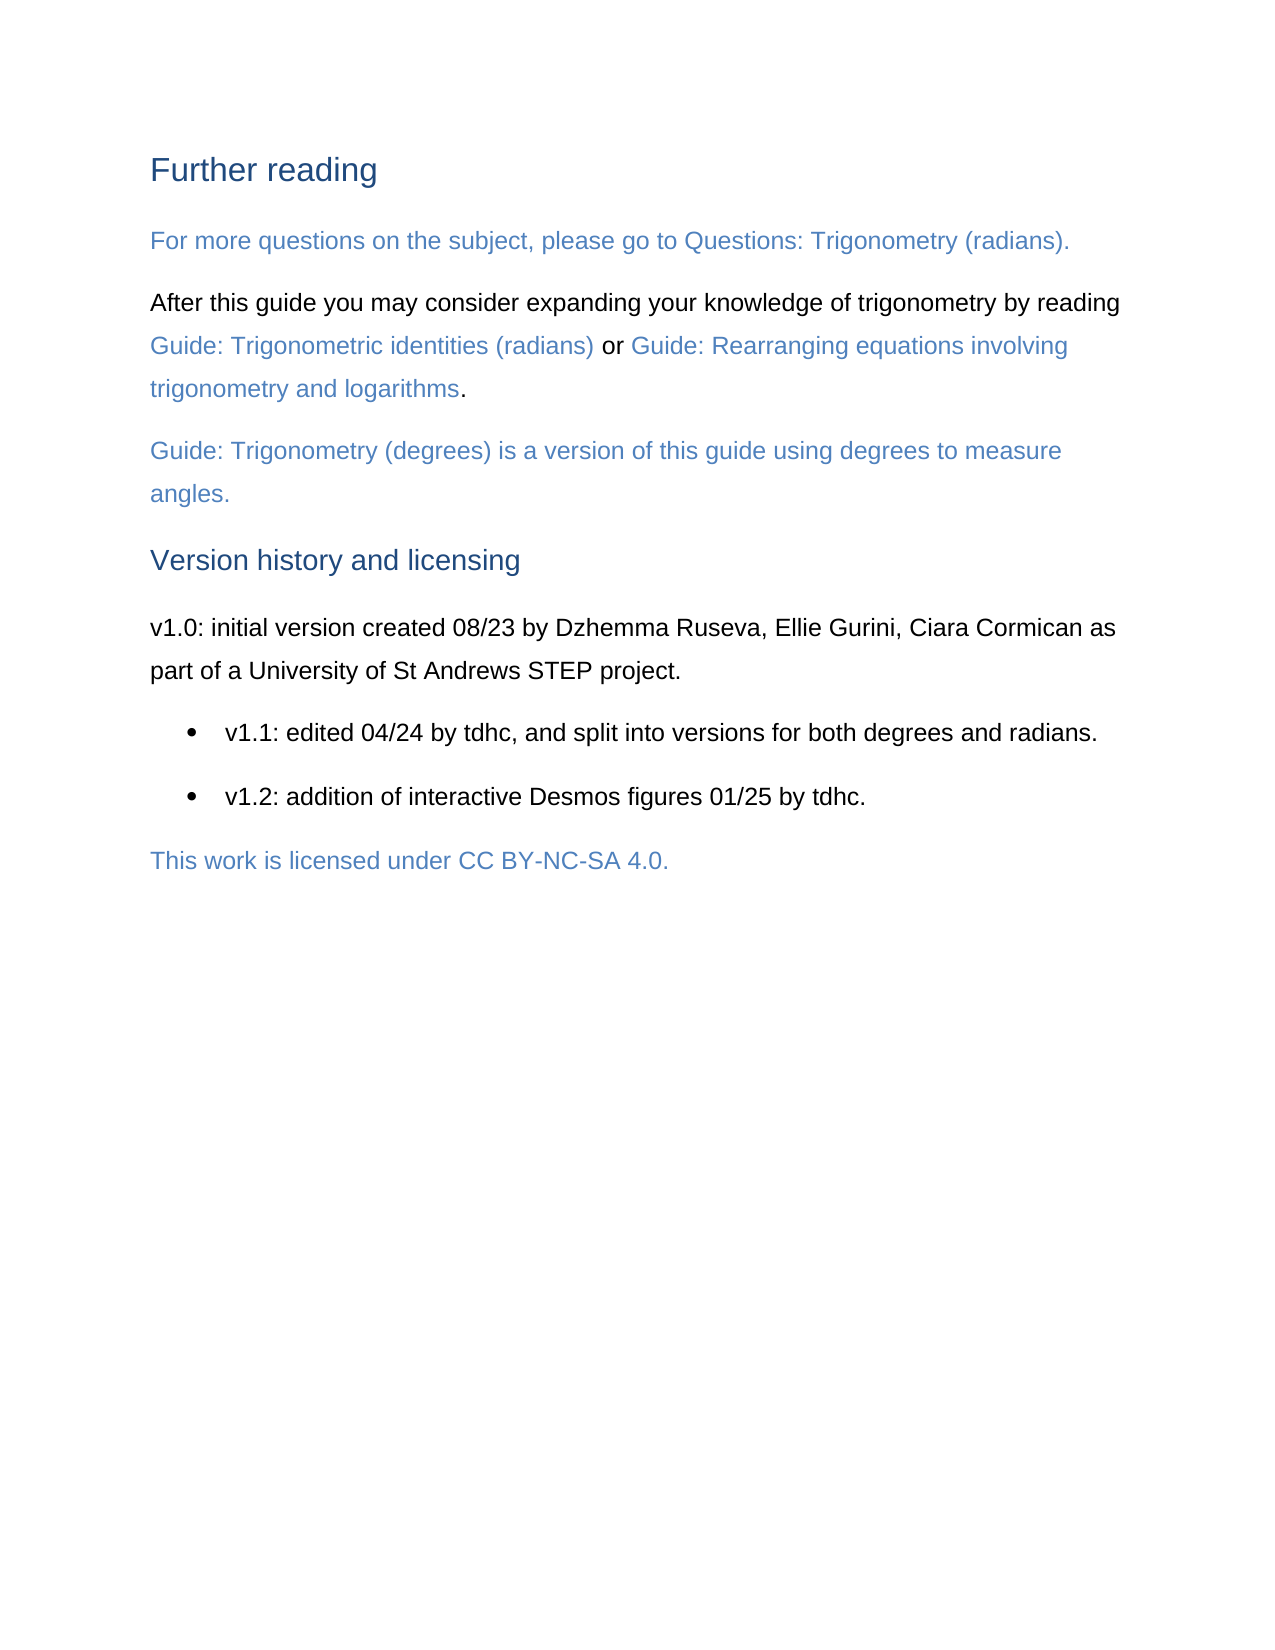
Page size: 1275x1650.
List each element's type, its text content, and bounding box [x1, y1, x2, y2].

text v1.0: initial version created 08/23 by Dzhemma Ruseva, Ellie Gurini, Ciara Cormican as part of a University of St Andrews STEP project. [150, 612, 1125, 684]
text Guide: Trigonometry (degrees) is a version of this guide using degrees to measure angles. [150, 436, 1125, 508]
list v1.2: addition of interactive Desmos figures 01/25 by tdhc. [187, 782, 1125, 810]
text For more questions on the subject, please go to Questions: Trigonometry (radians). [150, 226, 1125, 255]
text After this guide you may consider expanding your knowledge of trigonometry by reading Guide: Trigonometric identities (radians) or Guide: Rearranging equations involving trigonometry and logarithms. [150, 288, 1125, 403]
subtitle Further reading [150, 150, 1125, 188]
list v1.1: edited 04/24 by tdhc, and split into versions for both degrees and radians. [187, 717, 1125, 746]
subtitle Version history and licensing [150, 543, 1125, 577]
text This work is licensed under CC BY-NC-SA 4.0. [150, 846, 1125, 874]
